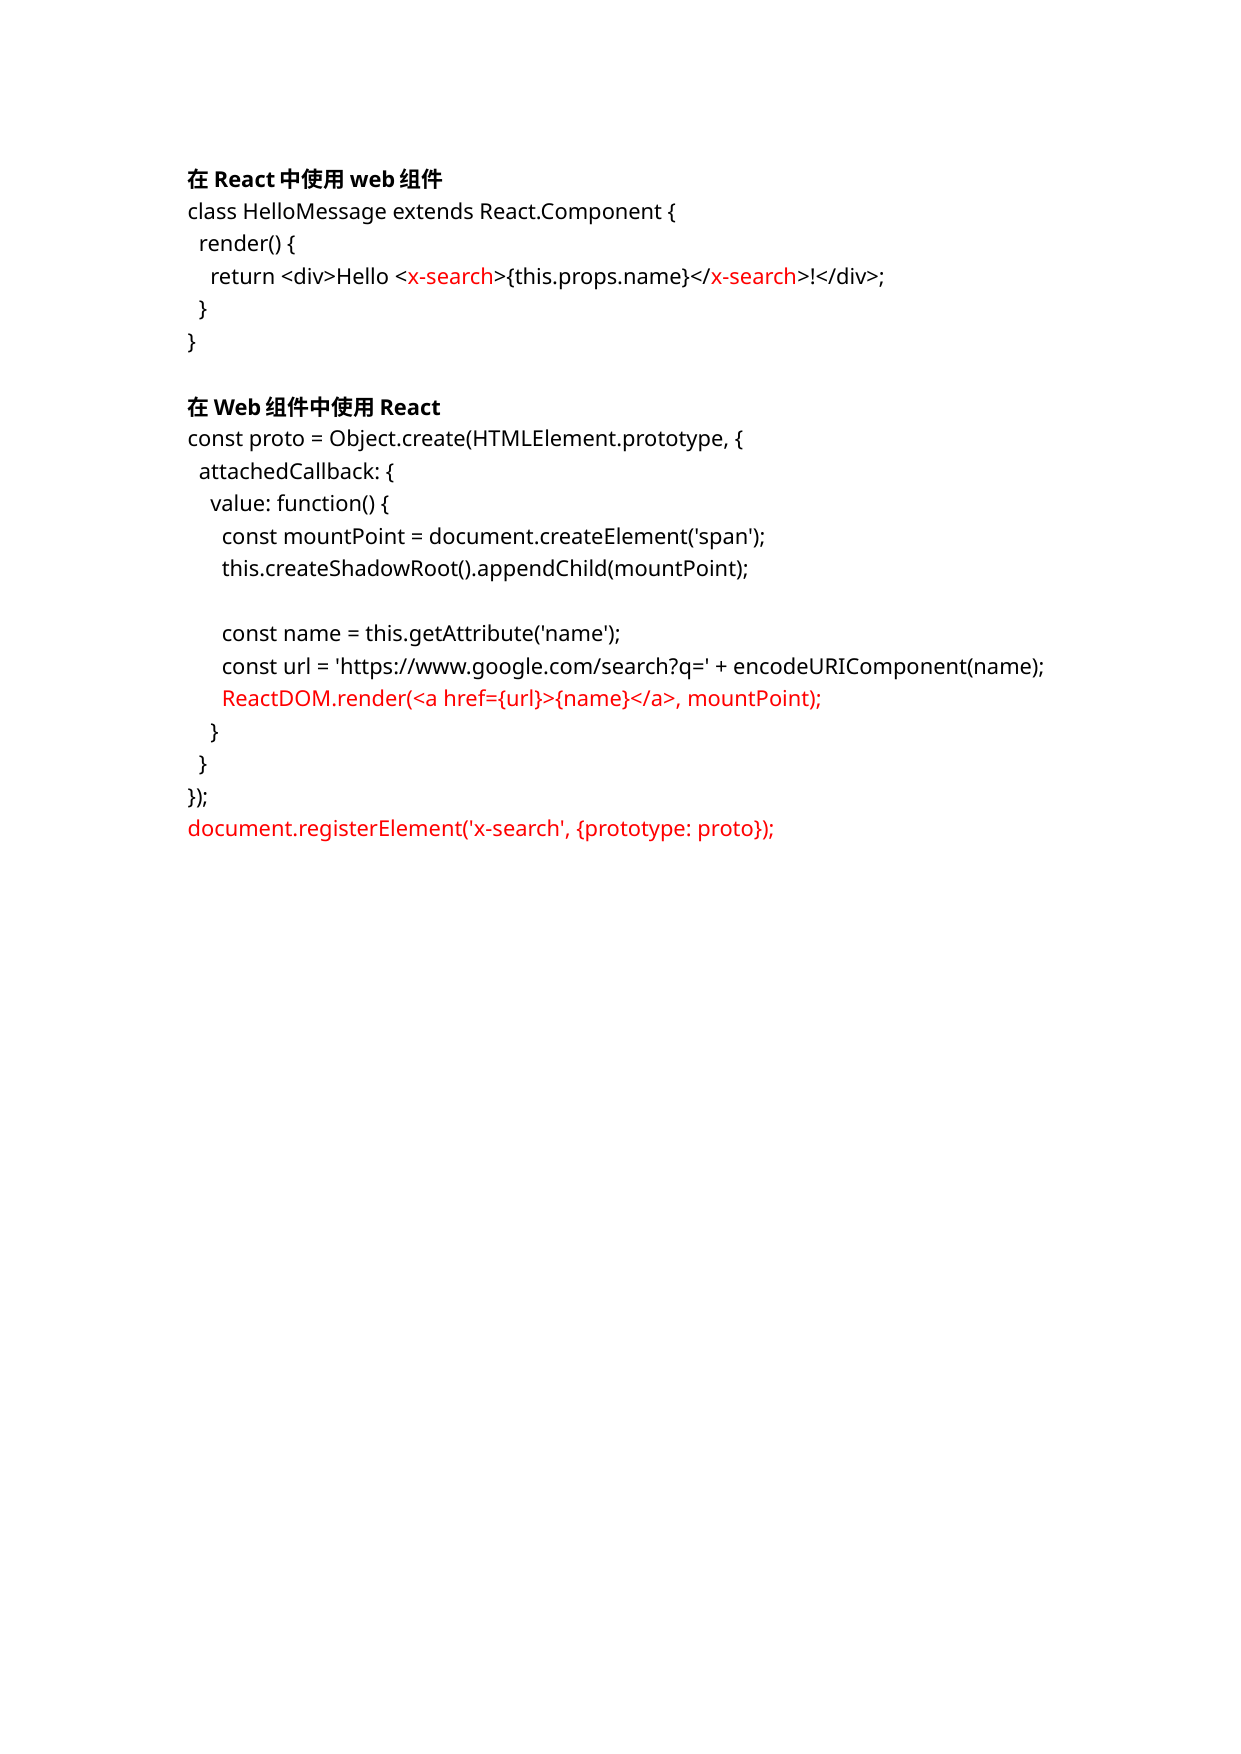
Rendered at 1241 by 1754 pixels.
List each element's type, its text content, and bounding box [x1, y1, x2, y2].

text } [187, 324, 1053, 357]
text document.registerElement('x-search', {prototype: proto}); [187, 812, 1053, 844]
text } [187, 714, 1053, 747]
text const url = 'https://www.google.com/search?q=' + encodeURIComponent(name); [187, 649, 1053, 682]
text value: function() { [187, 487, 1053, 519]
text this.createShadowRoot().appendChild(mountPoint); [187, 552, 1053, 584]
text render() { [187, 227, 1053, 259]
text const name = this.getAttribute('name'); [187, 617, 1053, 649]
text attachedCallback: { [187, 454, 1053, 487]
text return <div>Hello <x-search>{this.props.name}</x-search>!</div>; [187, 259, 1053, 292]
text class HelloMessage extends React.Component { [187, 194, 1053, 227]
text const mountPoint = document.createElement('span'); [187, 519, 1053, 552]
text }); [187, 779, 1053, 812]
text } [187, 747, 1053, 779]
text ReactDOM.render(<a href={url}>{name}</a>, mountPoint); [187, 682, 1053, 714]
text } [187, 292, 1053, 324]
text const proto = Object.create(HTMLElement.prototype, { [187, 422, 1053, 454]
text 在React中使用web组件 [187, 162, 1053, 194]
text 在Web组件中使用React [187, 389, 1053, 422]
